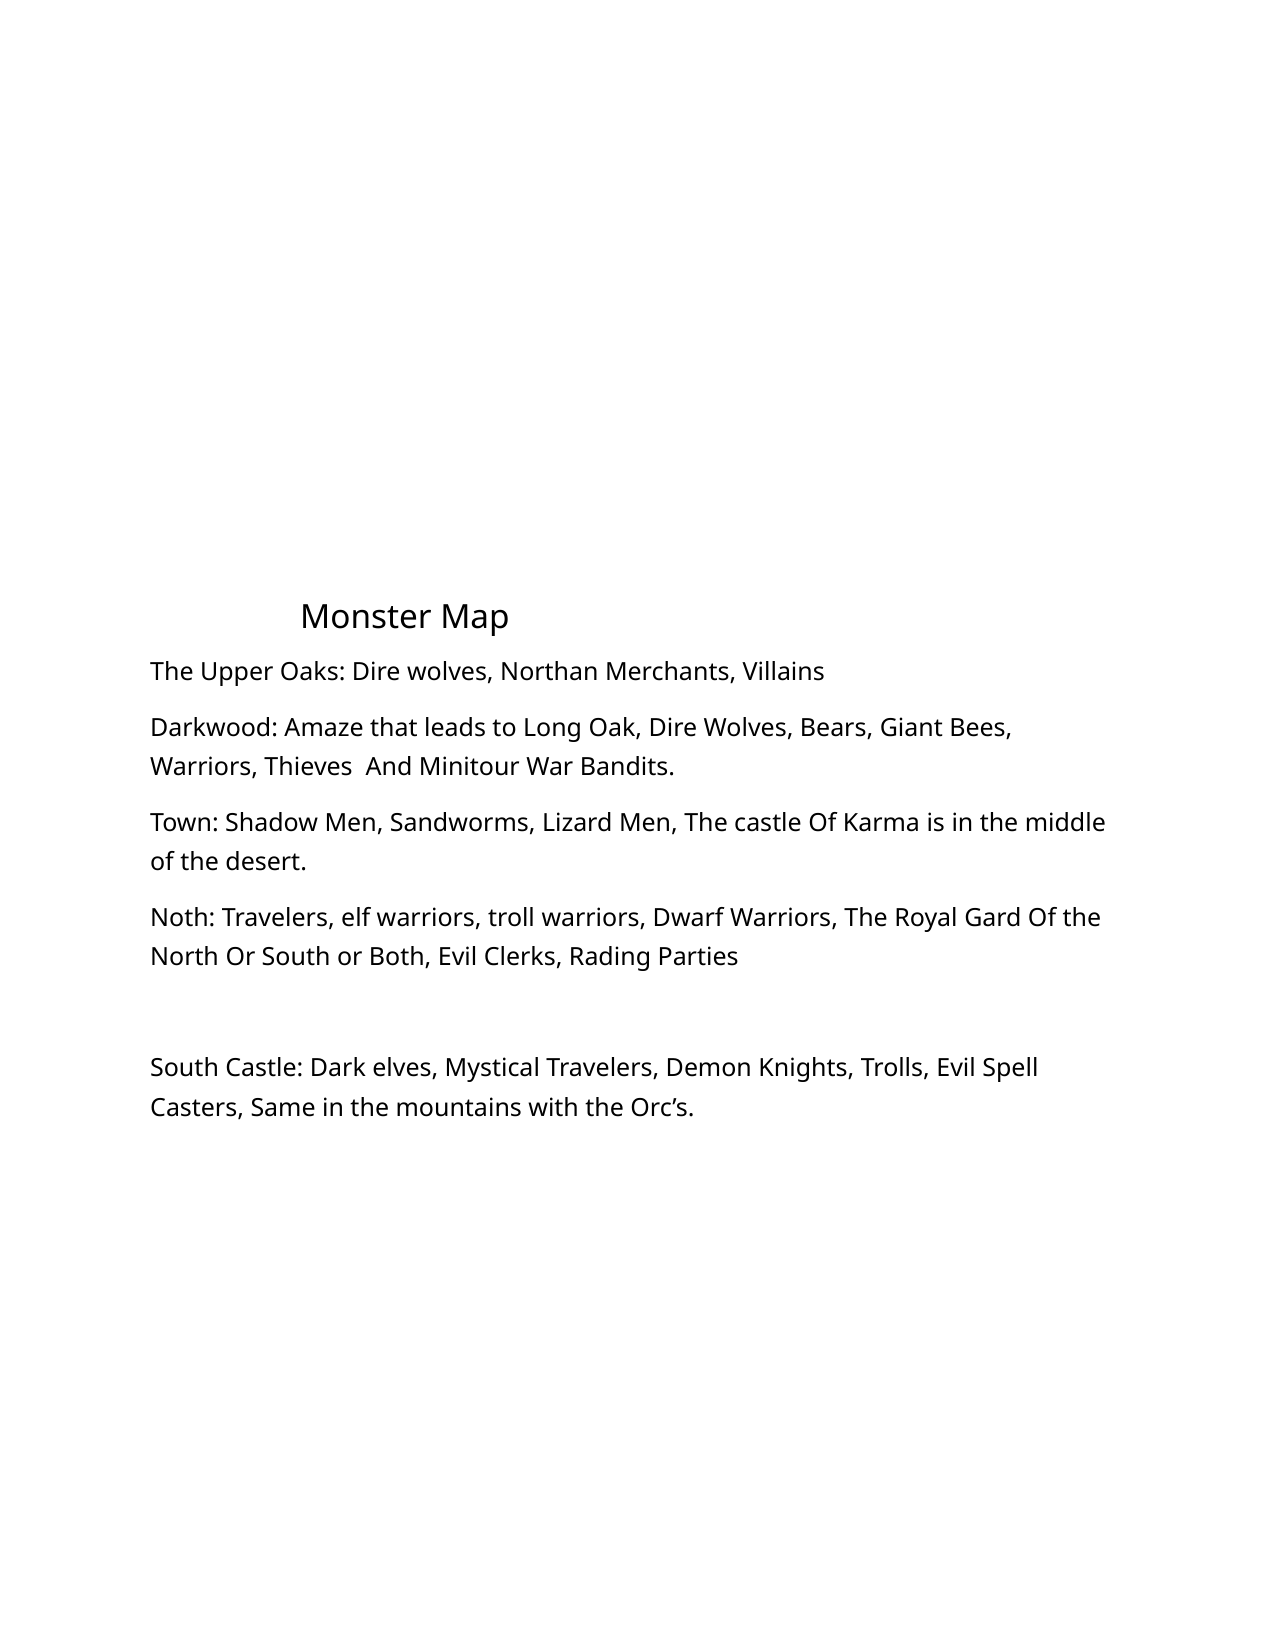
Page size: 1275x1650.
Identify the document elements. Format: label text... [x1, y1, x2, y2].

text Noth: Travelers, elf warriors, troll warriors, Dwarf Warriors, The Royal Gard Of the North Or South or Both, Evil Clerks, Rading Parties [150, 899, 1125, 972]
text Darkwood: Amaze that leads to Long Oak, Dire Wolves, Bears, Giant Bees, Warriors, Thieves And Minitour War Bandits. [150, 709, 1125, 782]
text Town: Shadow Men, Sandworms, Lizard Men, The castle Of Karma is in the middle of the desert. [150, 804, 1125, 877]
subtitle Monster Map [225, 593, 1125, 638]
text South Castle: Dark elves, Mystical Travelers, Demon Knights, Trolls, Evil Spell Casters, Same in the mountains with the Orc’s. [150, 1050, 1125, 1123]
text The Upper Oaks: Dire wolves, Northan Merchants, Villains [150, 653, 1125, 687]
